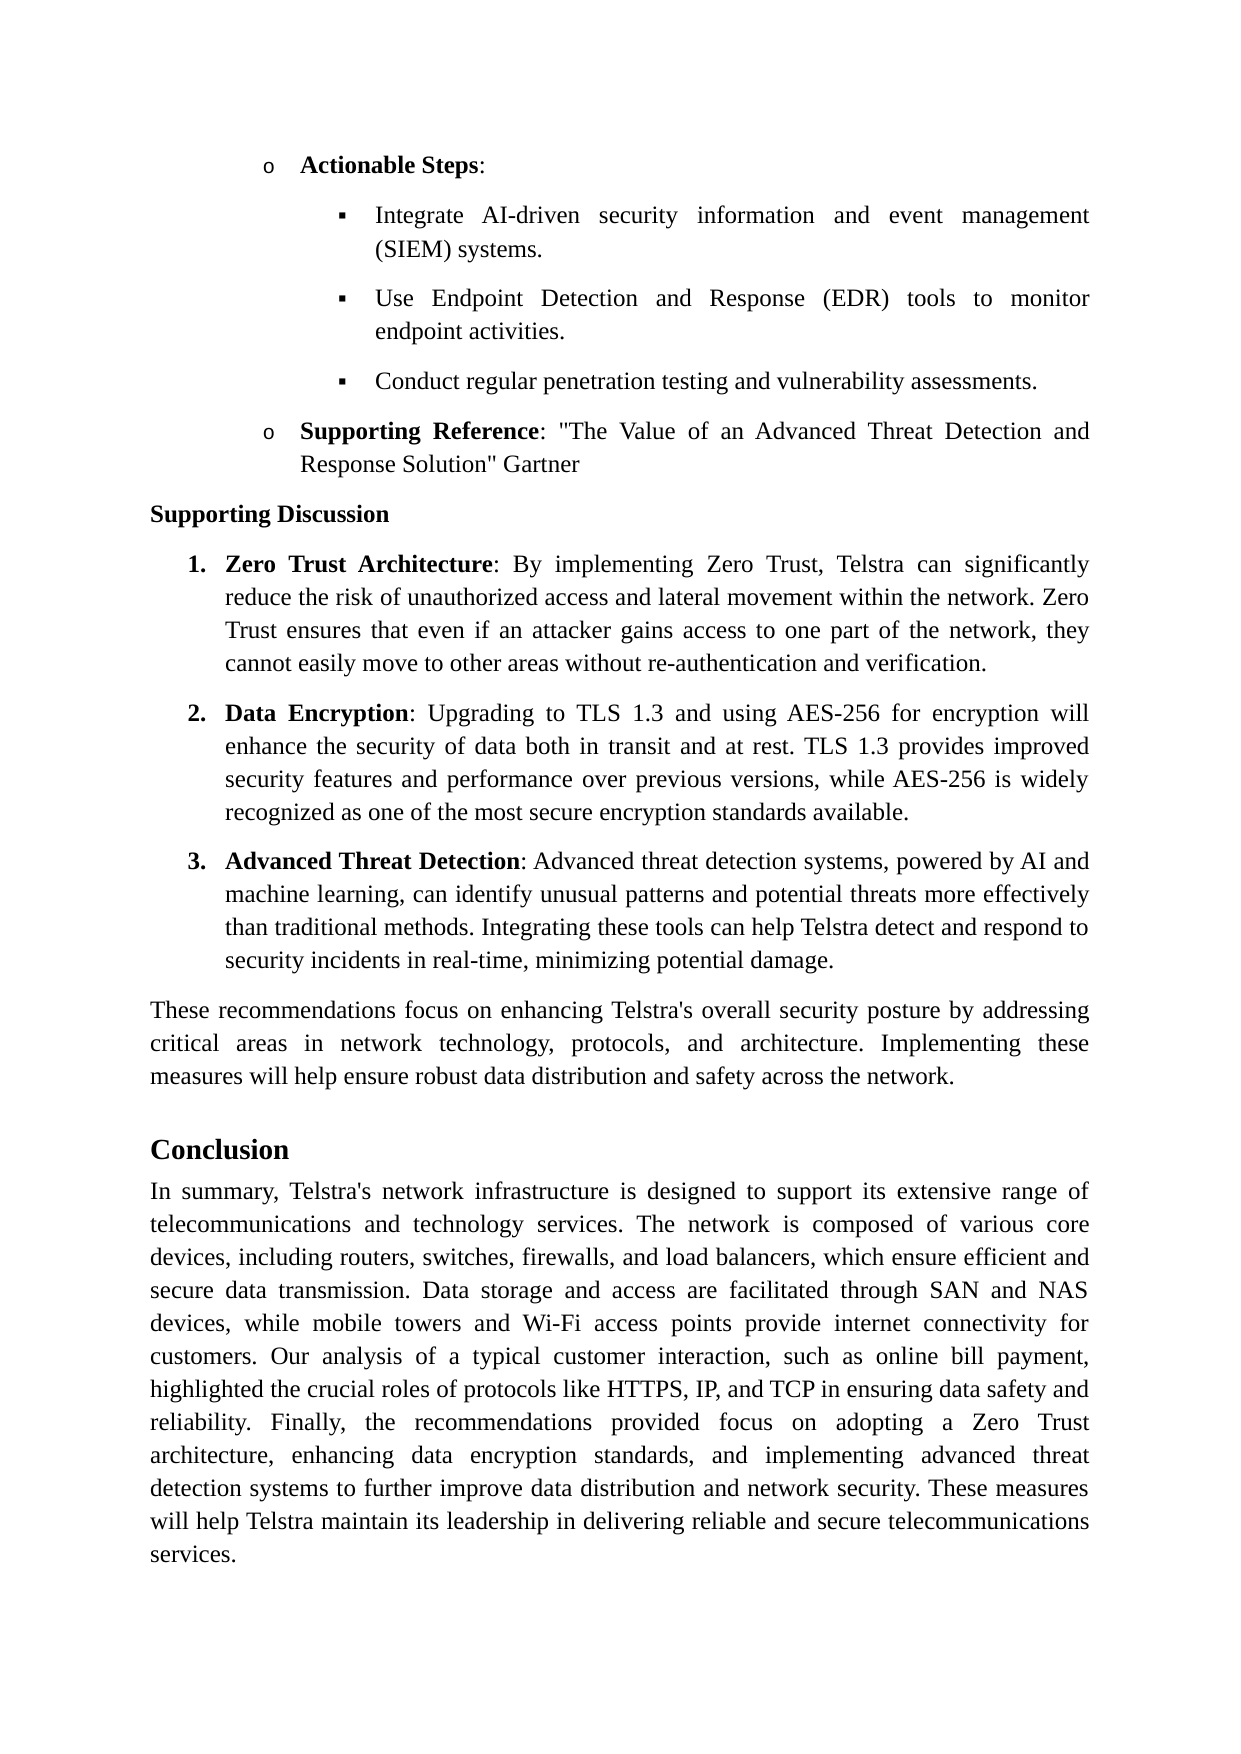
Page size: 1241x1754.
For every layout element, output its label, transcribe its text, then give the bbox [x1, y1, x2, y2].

text Supporting Discussion [150, 499, 1090, 528]
text In summary, Telstra's network infrastructure is designed to support its extensive range of telecommunications and technology services. The network is composed of various core devices, including routers, switches, firewalls, and load balancers, which ensure efficient and secure data transmission. Data storage and access are facilitated through SAN and NAS devices, while mobile towers and Wi-Fi access points provide internet connectivity for customers. Our analysis of a typical customer interaction, such as online bill payment, highlighted the crucial roles of protocols like HTTPS, IP, and TCP in ensuring data safety and reliability. Finally, the recommendations provided focus on adopting a Zero Trust architecture, enhancing data encryption standards, and implementing advanced threat detection systems to further improve data distribution and network security. These measures will help Telstra maintain its leadership in delivering reliable and secure telecommunications services. [150, 1176, 1090, 1568]
list Conduct regular penetration testing and vulnerability assessments. [337, 366, 1090, 395]
list Advanced Threat Detection: Advanced threat detection systems, powered by AI and machine learning, can identify unusual patterns and potential threats more effectively than traditional methods. Integrating these tools can help Telstra detect and respond to security incidents in real-time, minimizing potential damage. [187, 846, 1090, 974]
list Zero Trust Architecture: By implementing Zero Trust, Telstra can significantly reduce the risk of unauthorized access and lateral movement within the network. Zero Trust ensures that even if an attacker gains access to one part of the network, they cannot easily move to other areas without re-authentication and verification. [187, 549, 1090, 677]
subtitle Conclusion [150, 1132, 1090, 1165]
list Supporting Reference: "The Value of an Advanced Threat Detection and Response Solution" Gartner [262, 416, 1090, 478]
list Actionable Steps: [262, 150, 1090, 179]
list Integrate AI-driven security information and event management (SIEM) systems. [337, 201, 1090, 262]
list Data Encryption: Upgrading to TLS 1.3 and using AES-256 for encryption will enhance the security of data both in transit and at rest. TLS 1.3 provides improved security features and performance over previous versions, while AES-256 is widely recognized as one of the most secure encryption standards available. [187, 698, 1090, 826]
text These recommendations focus on enhancing Telstra's overall security posture by addressing critical areas in network technology, protocols, and architecture. Implementing these measures will help ensure robust data distribution and safety across the network. [150, 995, 1090, 1090]
list Use Endpoint Detection and Response (EDR) tools to monitor endpoint activities. [337, 283, 1090, 345]
